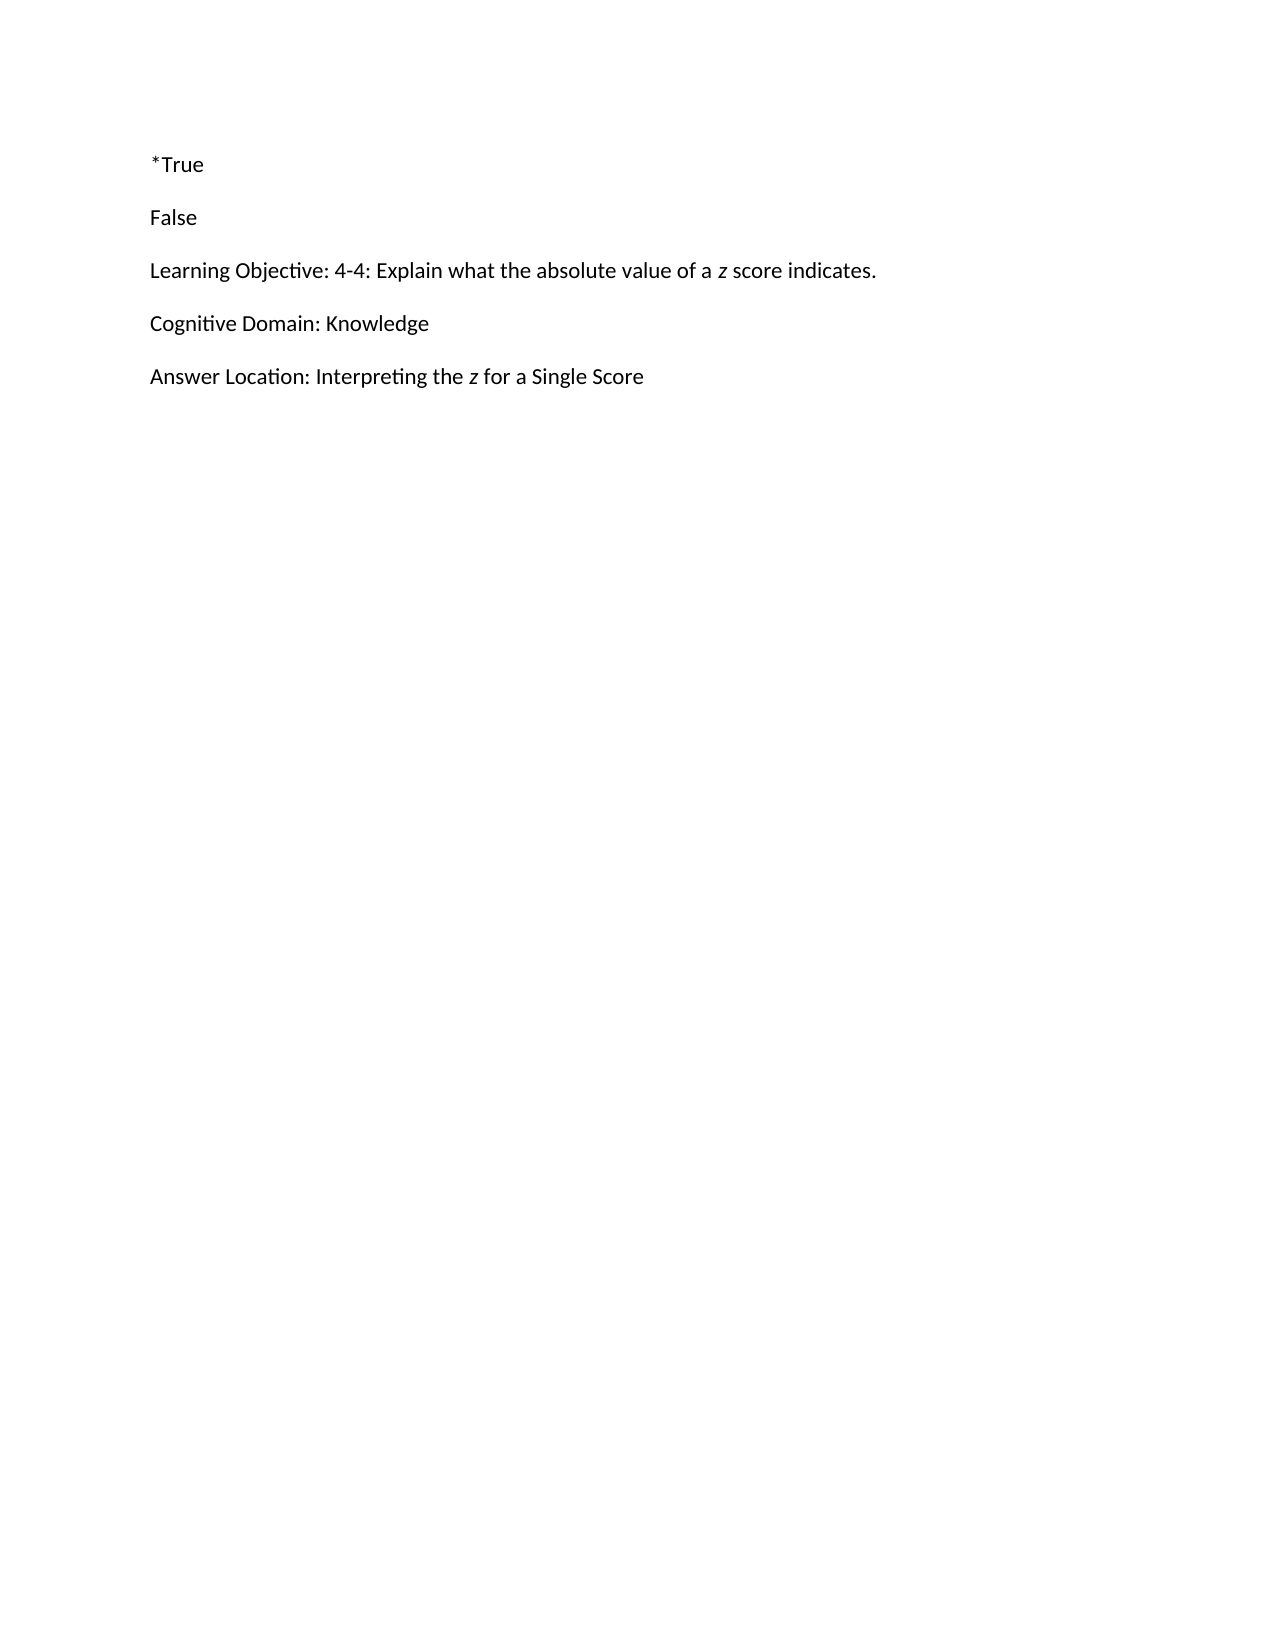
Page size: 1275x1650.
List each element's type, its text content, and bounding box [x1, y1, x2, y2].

text Answer Location: Interpreting the z for a Single Score [150, 362, 1125, 390]
text Learning Objective: 4-4: Explain what the absolute value of a z score indicates. [150, 256, 1125, 284]
text Cognitive Domain: Knowledge [150, 309, 1125, 337]
text *True [150, 150, 1125, 178]
text False [150, 203, 1125, 231]
